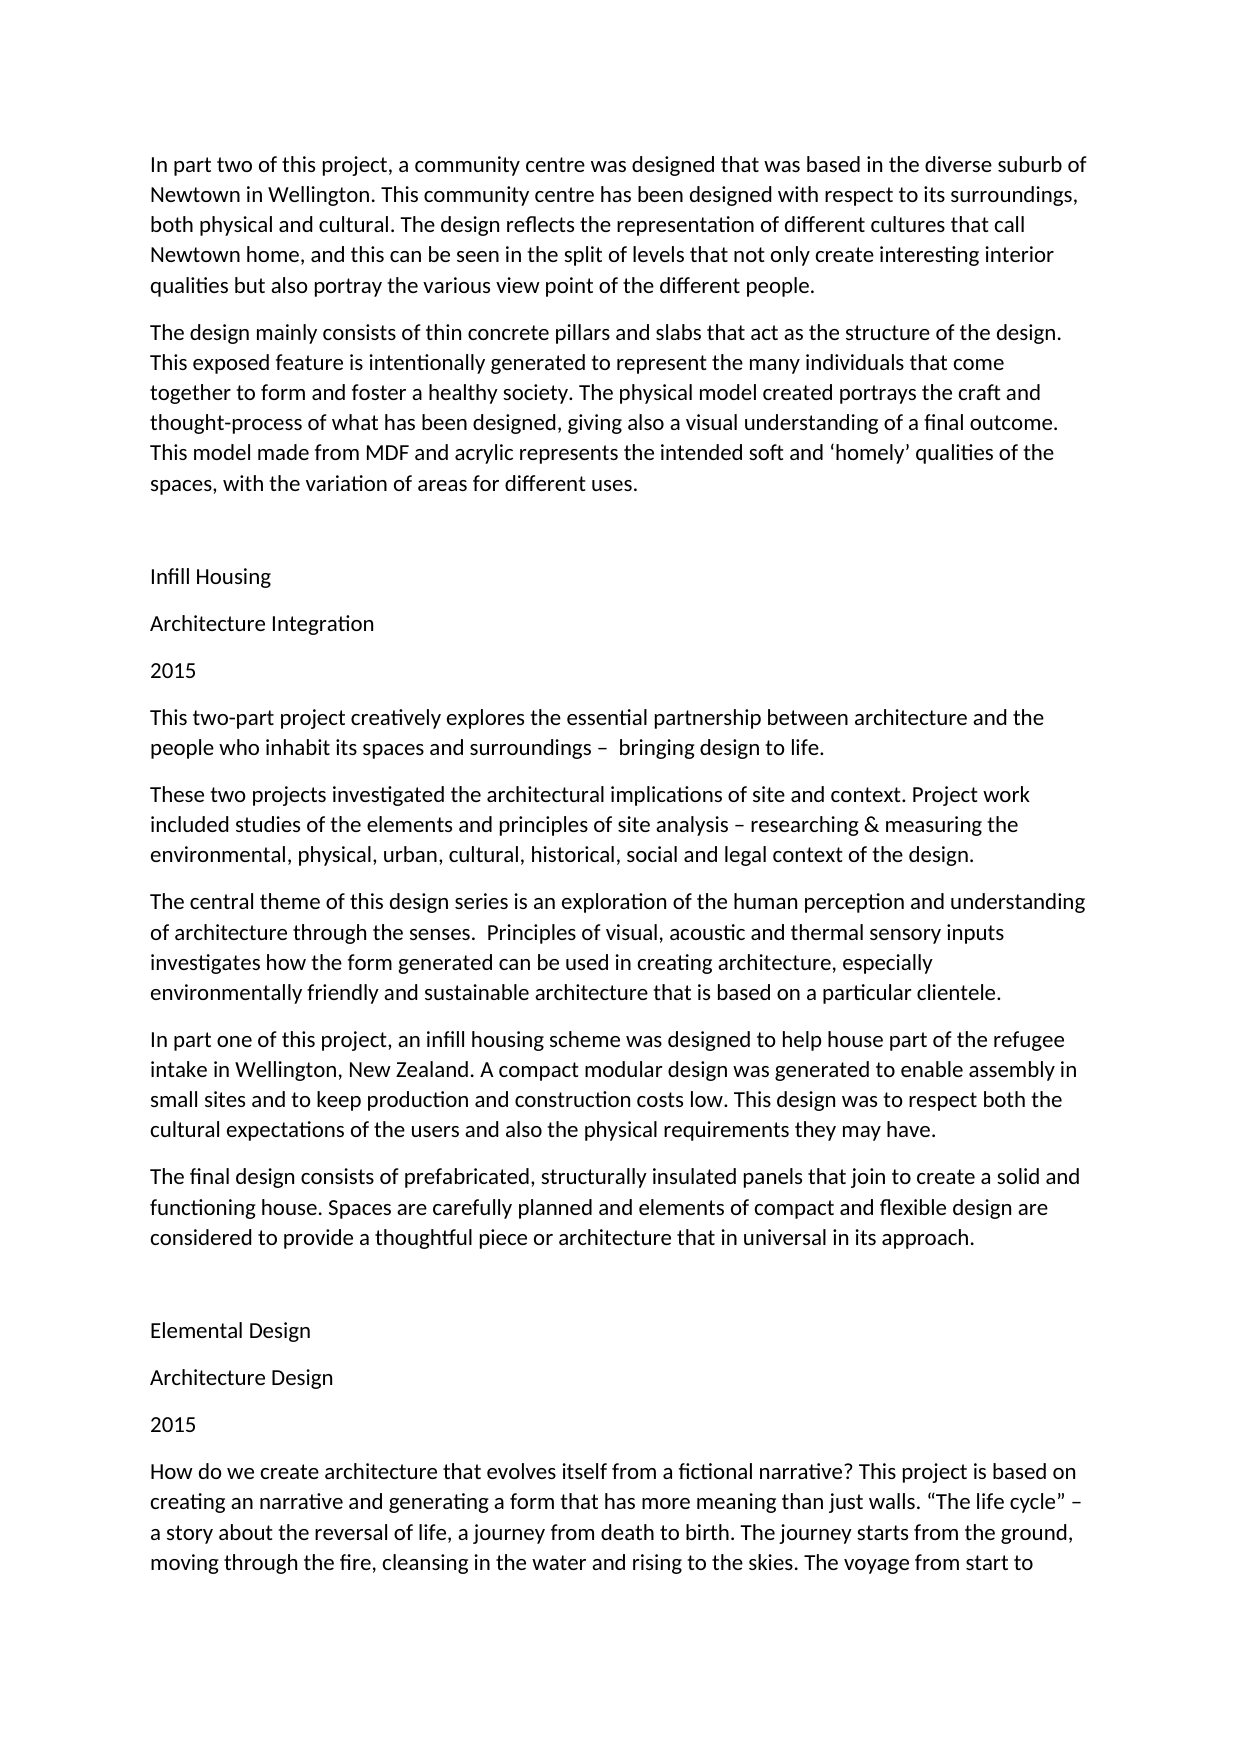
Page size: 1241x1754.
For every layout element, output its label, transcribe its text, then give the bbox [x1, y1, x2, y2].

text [150, 1457, 1090, 1576]
text This two-part project creatively explores the essential partnership between architecture and the people who inhabit its spaces and surroundings – bringing design to life. [150, 703, 1090, 761]
text Architecture Design [150, 1363, 1090, 1392]
text In part two of this project, a community centre was designed that was based in the diverse suburb of Newtown in Wellington. This community centre has been designed with respect to its surroundings, both physical and cultural. The design reflects the representation of different cultures that call Newtown home, and this can be seen in the split of levels that not only create interesting interior qualities but also portray the various view point of the different people. [150, 150, 1090, 299]
text Infill Housing [150, 562, 1090, 591]
text In part one of this project, an infill housing scheme was designed to help house part of the refugee intake in Wellington, New Zealand. A compact modular design was generated to enable assembly in small sites and to keep production and construction costs low. This design was to respect both the cultural expectations of the users and also the physical requirements they may have. [150, 1025, 1090, 1144]
text The central theme of this design series is an exploration of the human perception and understanding of architecture through the senses. Principles of visual, acoustic and thermal sensory inputs investigates how the form generated can be used in creating architecture, especially environmentally friendly and sustainable architecture that is based on a particular clientele. [150, 887, 1090, 1006]
text Elemental Design [150, 1317, 1090, 1345]
text 2015 [150, 1410, 1090, 1438]
text The final design consists of prefabricated, structurally insulated panels that join to create a solid and functioning house. Spaces are carefully planned and elements of compact and flexible design are considered to provide a thoughtful piece or architecture that in universal in its approach. [150, 1162, 1090, 1251]
text The design mainly consists of thin concrete pillars and slabs that act as the structure of the design. This exposed feature is intentionally generated to represent the many individuals that come together to form and foster a healthy society. The physical model created portrays the craft and thought-process of what has been designed, giving also a visual understanding of a final outcome. This model made from MDF and acrylic represents the intended soft and ‘homely’ qualities of the spaces, with the variation of areas for different uses. [150, 318, 1090, 497]
text These two projects investigated the architectural implications of site and context. Project work included studies of the elements and principles of site analysis – researching & measuring the environmental, physical, urban, cultural, historical, social and legal context of the design. [150, 780, 1090, 869]
text 2015 [150, 656, 1090, 684]
text Architecture Integration [150, 609, 1090, 637]
